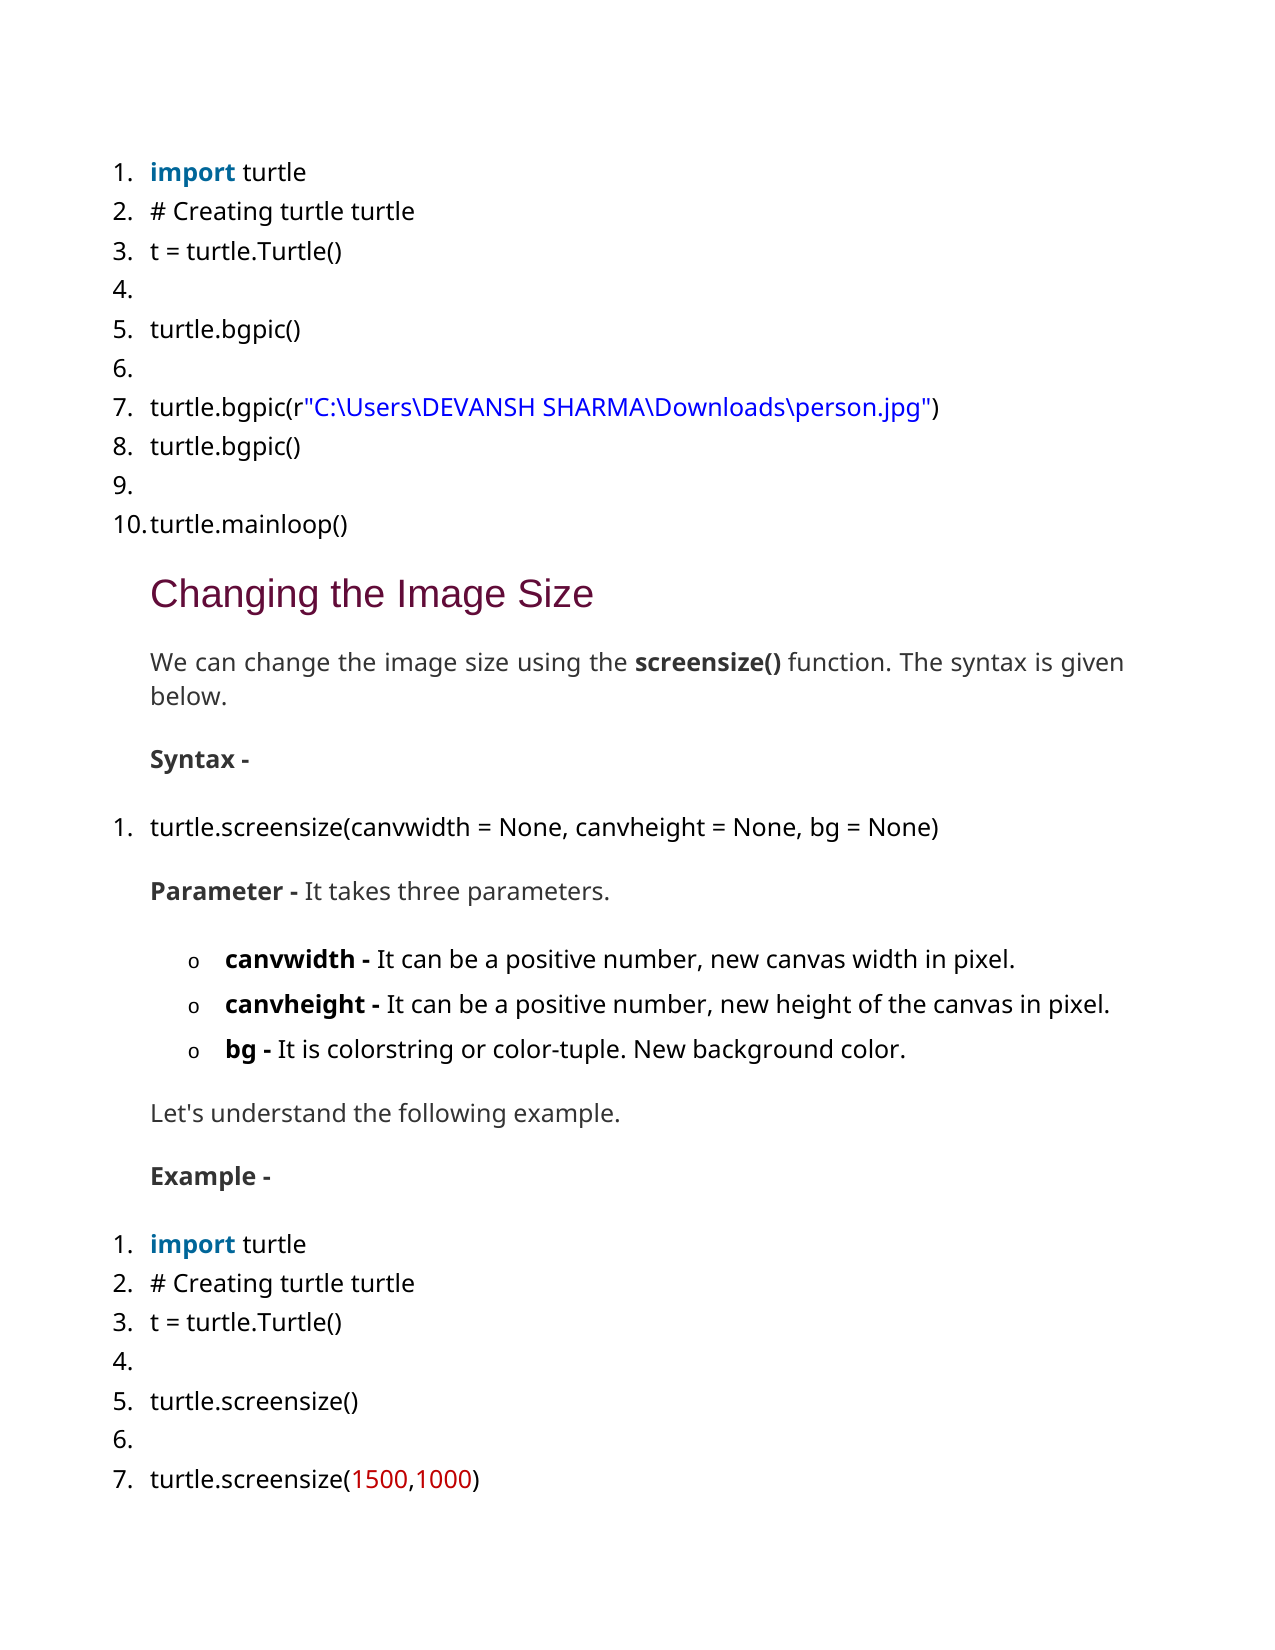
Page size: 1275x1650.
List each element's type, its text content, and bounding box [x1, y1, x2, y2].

list turtle.screensize() [112, 1378, 1125, 1417]
list import turtle [112, 150, 1125, 189]
list turtle.screensize(1500,1000) [112, 1456, 1125, 1495]
text Syntax - [150, 742, 1125, 776]
text Example - [150, 1159, 1125, 1193]
list turtle.screensize(canvwidth = None, canvheight = None, bg = None) [112, 805, 1125, 844]
text Changing the Image Size [150, 570, 1125, 615]
list bg - It is colorstring or color-tuple. New background color. [187, 1027, 1125, 1066]
text Let's understand the following example. [150, 1095, 1125, 1129]
list # Creating turtle turtle [112, 1261, 1125, 1300]
list turtle.mainloop() [112, 502, 1125, 541]
text Parameter - It takes three parameters. [150, 873, 1125, 907]
list import turtle [112, 1222, 1125, 1261]
list # Creating turtle turtle [112, 189, 1125, 228]
list turtle.bgpic() [112, 423, 1125, 462]
list turtle.bgpic() [112, 306, 1125, 345]
text We can change the image size using the screensize() function. The syntax is given below. [150, 644, 1125, 713]
list turtle.bgpic(r"C:\Users\DEVANSH SHARMA\Downloads\person.jpg") [112, 384, 1125, 423]
list t = turtle.Turtle() [112, 1300, 1125, 1339]
list t = turtle.Turtle() [112, 228, 1125, 267]
list canvwidth - It can be a positive number, new canvas width in pixel. [187, 937, 1125, 976]
list canvheight - It can be a positive number, new height of the canvas in pixel. [187, 982, 1125, 1021]
